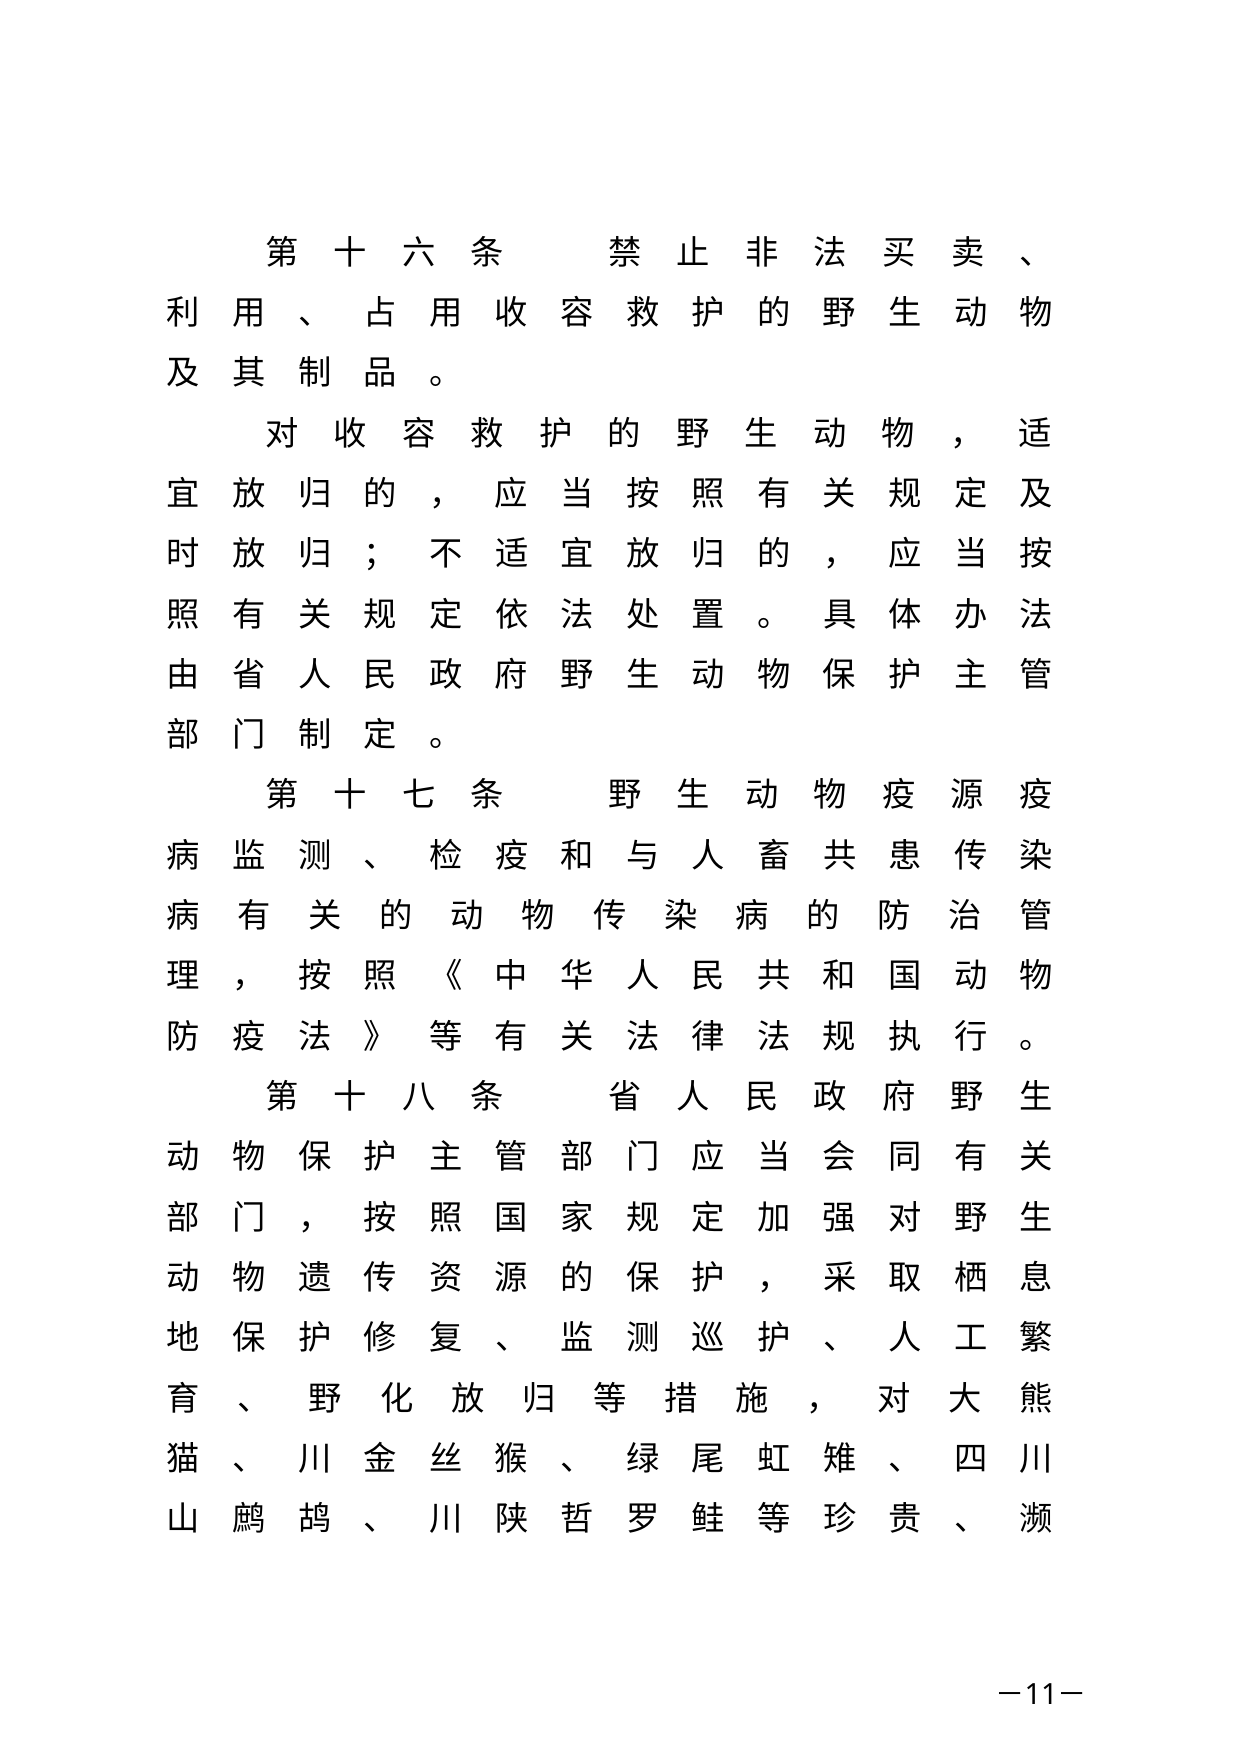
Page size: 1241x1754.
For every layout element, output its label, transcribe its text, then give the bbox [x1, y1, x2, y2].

text 对收容救护的野生动物，适宜放归的，应当按照有关规定及时放归；不适宜放归的，应当按照有关规定依法处置。具体办法由省人民政府野生动物保护主管部门制定。 [167, 400, 1085, 762]
text 第十七条 野生动物疫源疫病监测、检疫和与人畜共患传染病有关的动物传染病的防治管理，按照《中华人民共和国动物防疫法》等有关法律法规执行。 [167, 762, 1085, 1064]
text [167, 1064, 1085, 1546]
text 第十六条 禁止非法买卖、利用、占用收容救护的野生动物及其制品。 [167, 219, 1085, 400]
